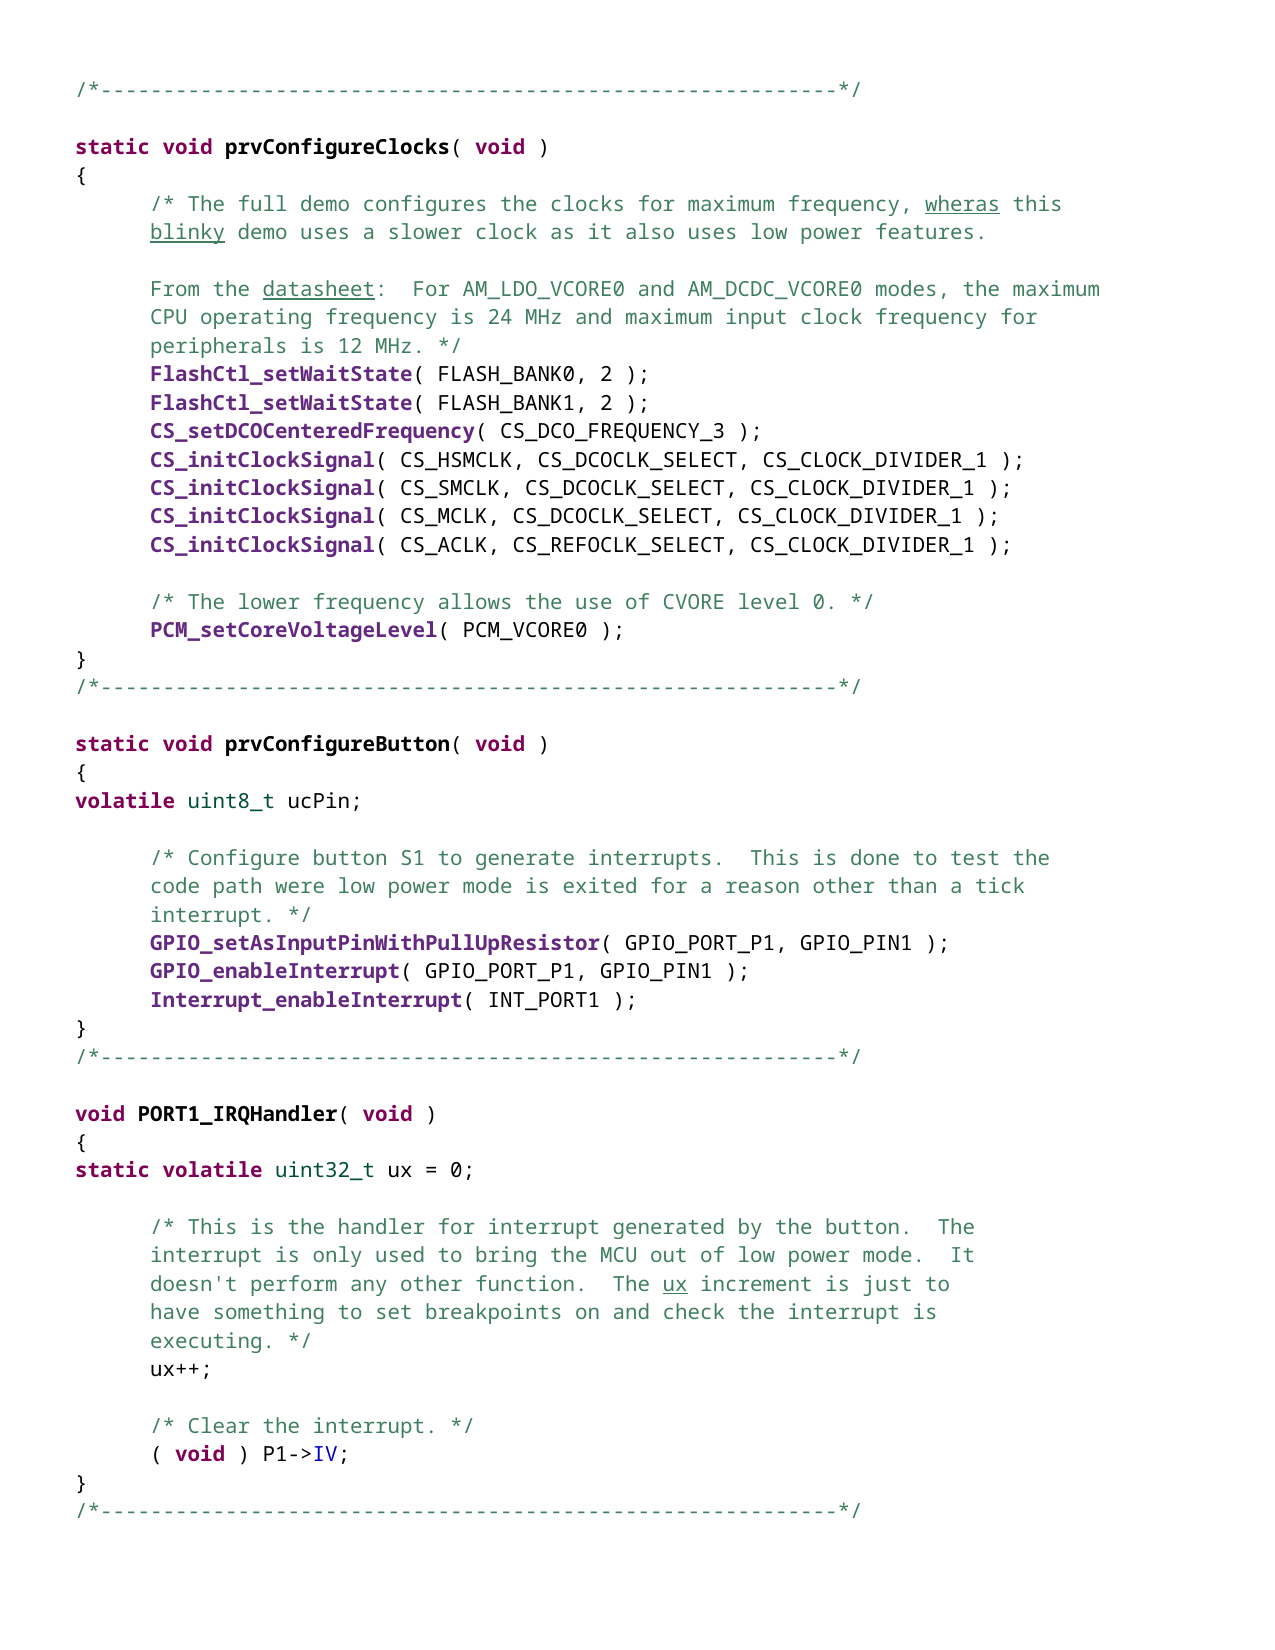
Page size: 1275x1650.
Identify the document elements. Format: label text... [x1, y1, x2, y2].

text { [75, 1127, 1200, 1156]
text CS_setDCOCenteredFrequency( CS_DCO_FREQUENCY_3 ); [75, 416, 1200, 445]
text /*-----------------------------------------------------------*/ [75, 75, 1200, 103]
text static void prvConfigureButton( void ) [75, 729, 1200, 757]
text interrupt. */ [75, 900, 1200, 928]
text GPIO_enableInterrupt( GPIO_PORT_P1, GPIO_PIN1 ); [75, 957, 1200, 985]
text CS_initClockSignal( CS_HSMCLK, CS_DCOCLK_SELECT, CS_CLOCK_DIVIDER_1 ); [75, 445, 1200, 473]
text static void prvConfigureClocks( void ) [75, 132, 1200, 160]
text volatile uint8_t ucPin; [75, 786, 1200, 814]
text CS_initClockSignal( CS_ACLK, CS_REFOCLK_SELECT, CS_CLOCK_DIVIDER_1 ); [75, 530, 1200, 558]
text GPIO_setAsInputPinWithPullUpResistor( GPIO_PORT_P1, GPIO_PIN1 ); [75, 928, 1200, 957]
text ( void ) P1->IV; [75, 1439, 1200, 1468]
text { [75, 160, 1200, 189]
text /*-----------------------------------------------------------*/ [75, 1042, 1200, 1070]
text interrupt is only used to bring the MCU out of low power mode. It [75, 1241, 1200, 1269]
text /* Configure button S1 to generate interrupts. This is done to test the [75, 843, 1200, 871]
text } [75, 1468, 1200, 1496]
text /* This is the handler for interrupt generated by the button. The [75, 1212, 1200, 1241]
text /*-----------------------------------------------------------*/ [75, 672, 1200, 701]
text FlashCtl_setWaitState( FLASH_BANK1, 2 ); [75, 388, 1200, 416]
text FlashCtl_setWaitState( FLASH_BANK0, 2 ); [75, 359, 1200, 388]
text void PORT1_IRQHandler( void ) [75, 1099, 1200, 1127]
text code path were low power mode is exited for a reason other than a tick [75, 871, 1200, 900]
text Interrupt_enableInterrupt( INT_PORT1 ); [75, 985, 1200, 1013]
text /* The lower frequency allows the use of CVORE level 0. */ [75, 587, 1200, 615]
text { [75, 757, 1200, 786]
text blinky demo uses a slower clock as it also uses low power features. [75, 217, 1200, 246]
text executing. */ [75, 1326, 1200, 1354]
text ux++; [75, 1354, 1200, 1383]
text } [75, 1013, 1200, 1042]
text } [75, 644, 1200, 672]
text static volatile uint32_t ux = 0; [75, 1156, 1200, 1184]
text From the datasheet: For AM_LDO_VCORE0 and AM_DCDC_VCORE0 modes, the maximum [75, 274, 1200, 302]
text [75, 1496, 1200, 1524]
text have something to set breakpoints on and check the interrupt is [75, 1297, 1200, 1326]
text doesn't perform any other function. The ux increment is just to [75, 1269, 1200, 1297]
text CS_initClockSignal( CS_SMCLK, CS_DCOCLK_SELECT, CS_CLOCK_DIVIDER_1 ); [75, 473, 1200, 502]
text /* The full demo configures the clocks for maximum frequency, wheras this [75, 189, 1200, 217]
text CPU operating frequency is 24 MHz and maximum input clock frequency for [75, 302, 1200, 331]
text /* Clear the interrupt. */ [75, 1411, 1200, 1439]
text CS_initClockSignal( CS_MCLK, CS_DCOCLK_SELECT, CS_CLOCK_DIVIDER_1 ); [75, 502, 1200, 530]
text PCM_setCoreVoltageLevel( PCM_VCORE0 ); [75, 615, 1200, 644]
text peripherals is 12 MHz. */ [75, 331, 1200, 359]
